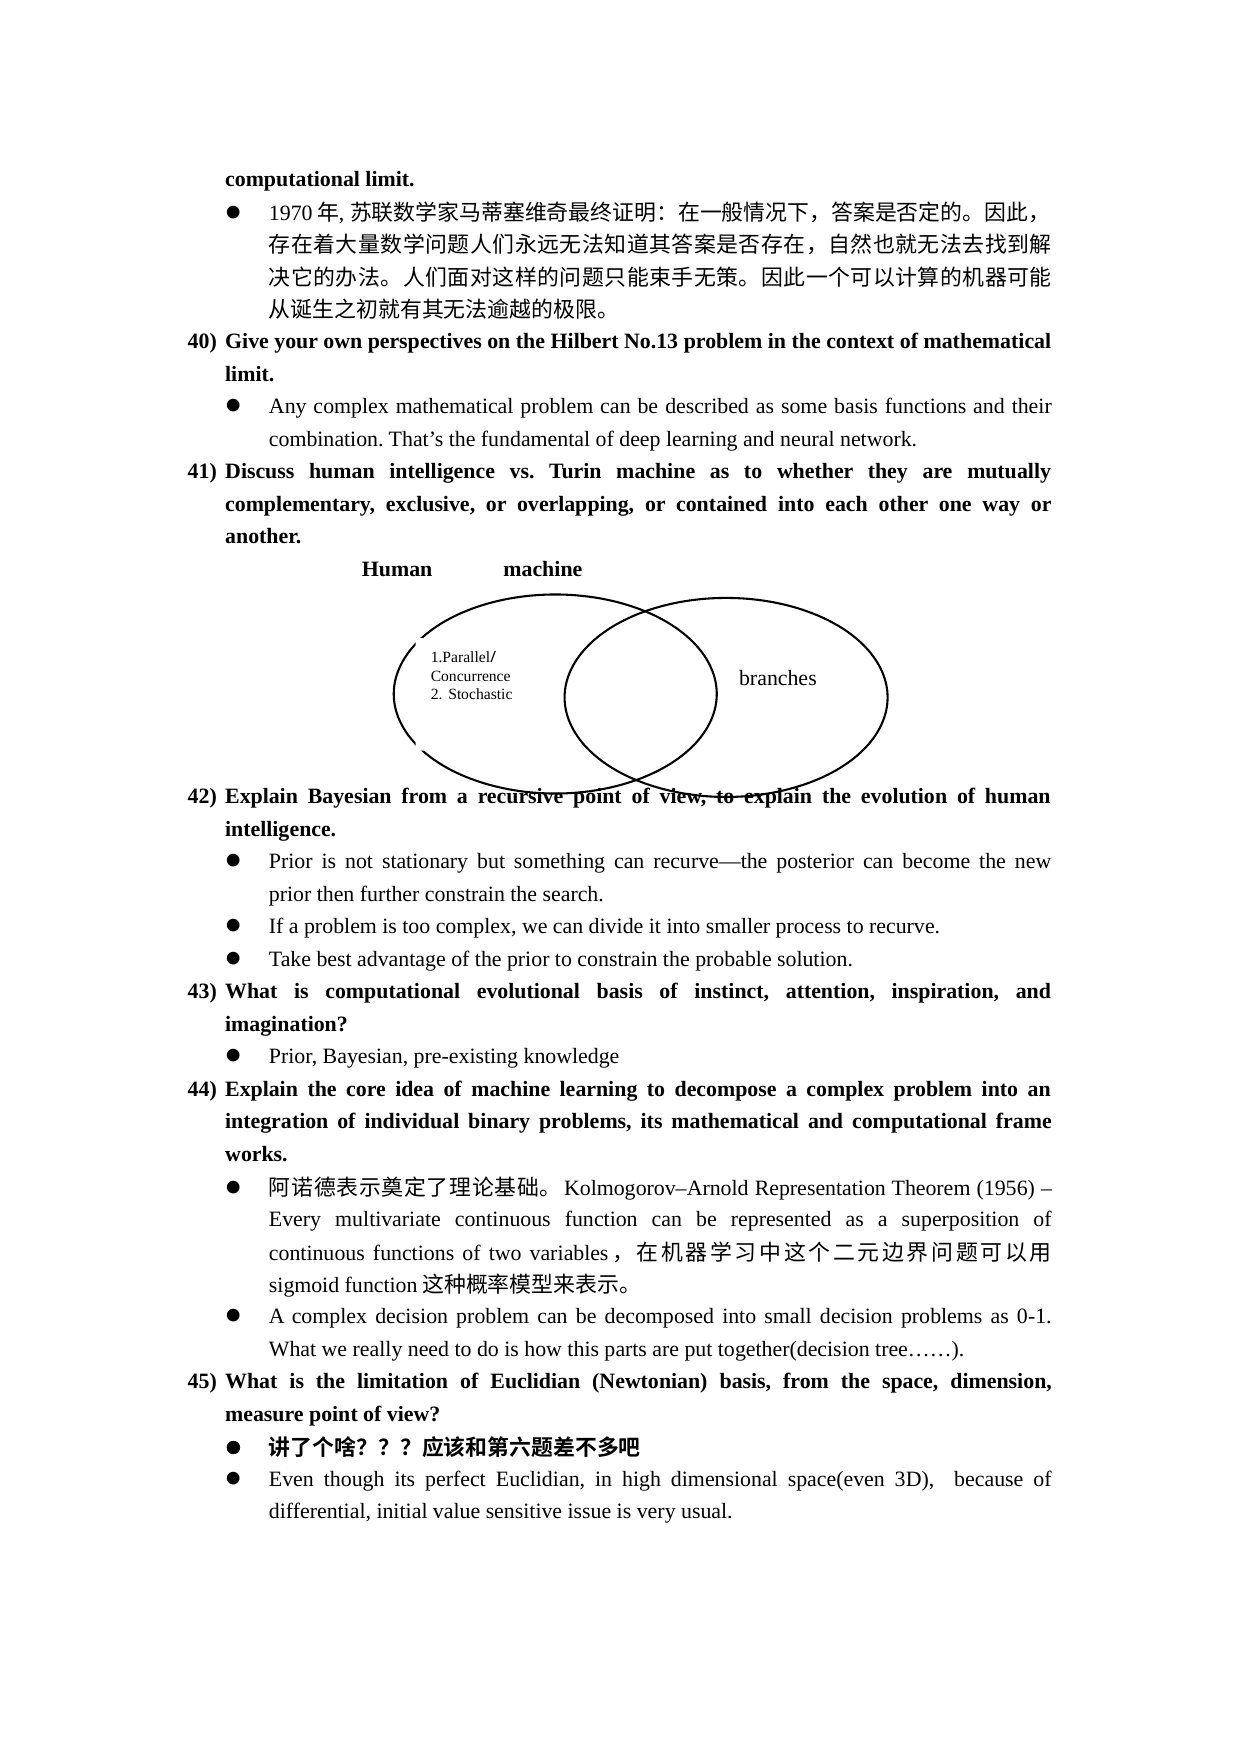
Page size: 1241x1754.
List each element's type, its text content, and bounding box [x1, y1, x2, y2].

list Even though its perfect Euclidian, in high dimensional space(even 3D), because of differential, initial value sensitive issue is very usual. [225, 1462, 1053, 1527]
list A complex decision problem can be decomposed into small decision problems as 0-1. What we really need to do is how this parts are put together(decision tree……). [225, 1299, 1053, 1364]
list Discuss human intelligence vs. Turin machine as to whether they are mutually complementary, exclusive, or overlapping, or contained into each other one way or another. [187, 454, 1053, 552]
list Prior, Bayesian, pre-existing knowledge [225, 1039, 1053, 1072]
list Explain Bayesian from a recursive point of view, to explain the evolution of human intelligence. [187, 779, 1053, 844]
list 讲了个啥？？？应该和第六题差不多吧 [225, 1429, 1053, 1462]
list Give your own perspectives on the Hilbert No.13 problem in the context of mathematical limit. [187, 324, 1053, 389]
list Take best advantage of the prior to constrain the probable solution. [225, 942, 1053, 974]
list Give your own perspectives on the Hilbert No.10 problem in the context of computational limit. [187, 162, 1053, 194]
list 1970年, 苏联数学家马蒂塞维奇最终证明：在一般情况下，答案是否定的。因此，存在着大量数学问题人们永远无法知道其答案是否存在，自然也就无法去找到解决它的办法。人们面对这样的问题只能束手无策。因此一个可以计算的机器可能从诞生之初就有其无法逾越的极限。 [225, 194, 1053, 324]
list Any complex mathematical problem can be described as some basis functions and their combination. That’s the fundamental of deep learning and neural network. [225, 389, 1053, 454]
list Human machine [225, 552, 1053, 584]
list 阿诺德表示奠定了理论基础。Kolmogorov–Arnold Representation Theorem (1956) – Every multivariate continuous function can be represented as a superposition of continuous functions of two variables，在机器学习中这个二元边界问题可以用sigmoid function这种概率模型来表示。 [225, 1169, 1053, 1299]
list What is computational evolutional basis of instinct, attention, inspiration, and imagination? [187, 974, 1053, 1039]
list What is the limitation of Euclidian (Newtonian) basis, from the space, dimension, measure point of view? [187, 1364, 1053, 1429]
list Prior is not stationary but something can recurve—the posterior can become the new prior then further constrain the search. [225, 844, 1053, 909]
list Explain the core idea of machine learning to decompose a complex problem into an integration of individual binary problems, its mathematical and computational frame works. [187, 1072, 1053, 1169]
list If a problem is too complex, we can divide it into smaller process to recurve. [225, 909, 1053, 942]
